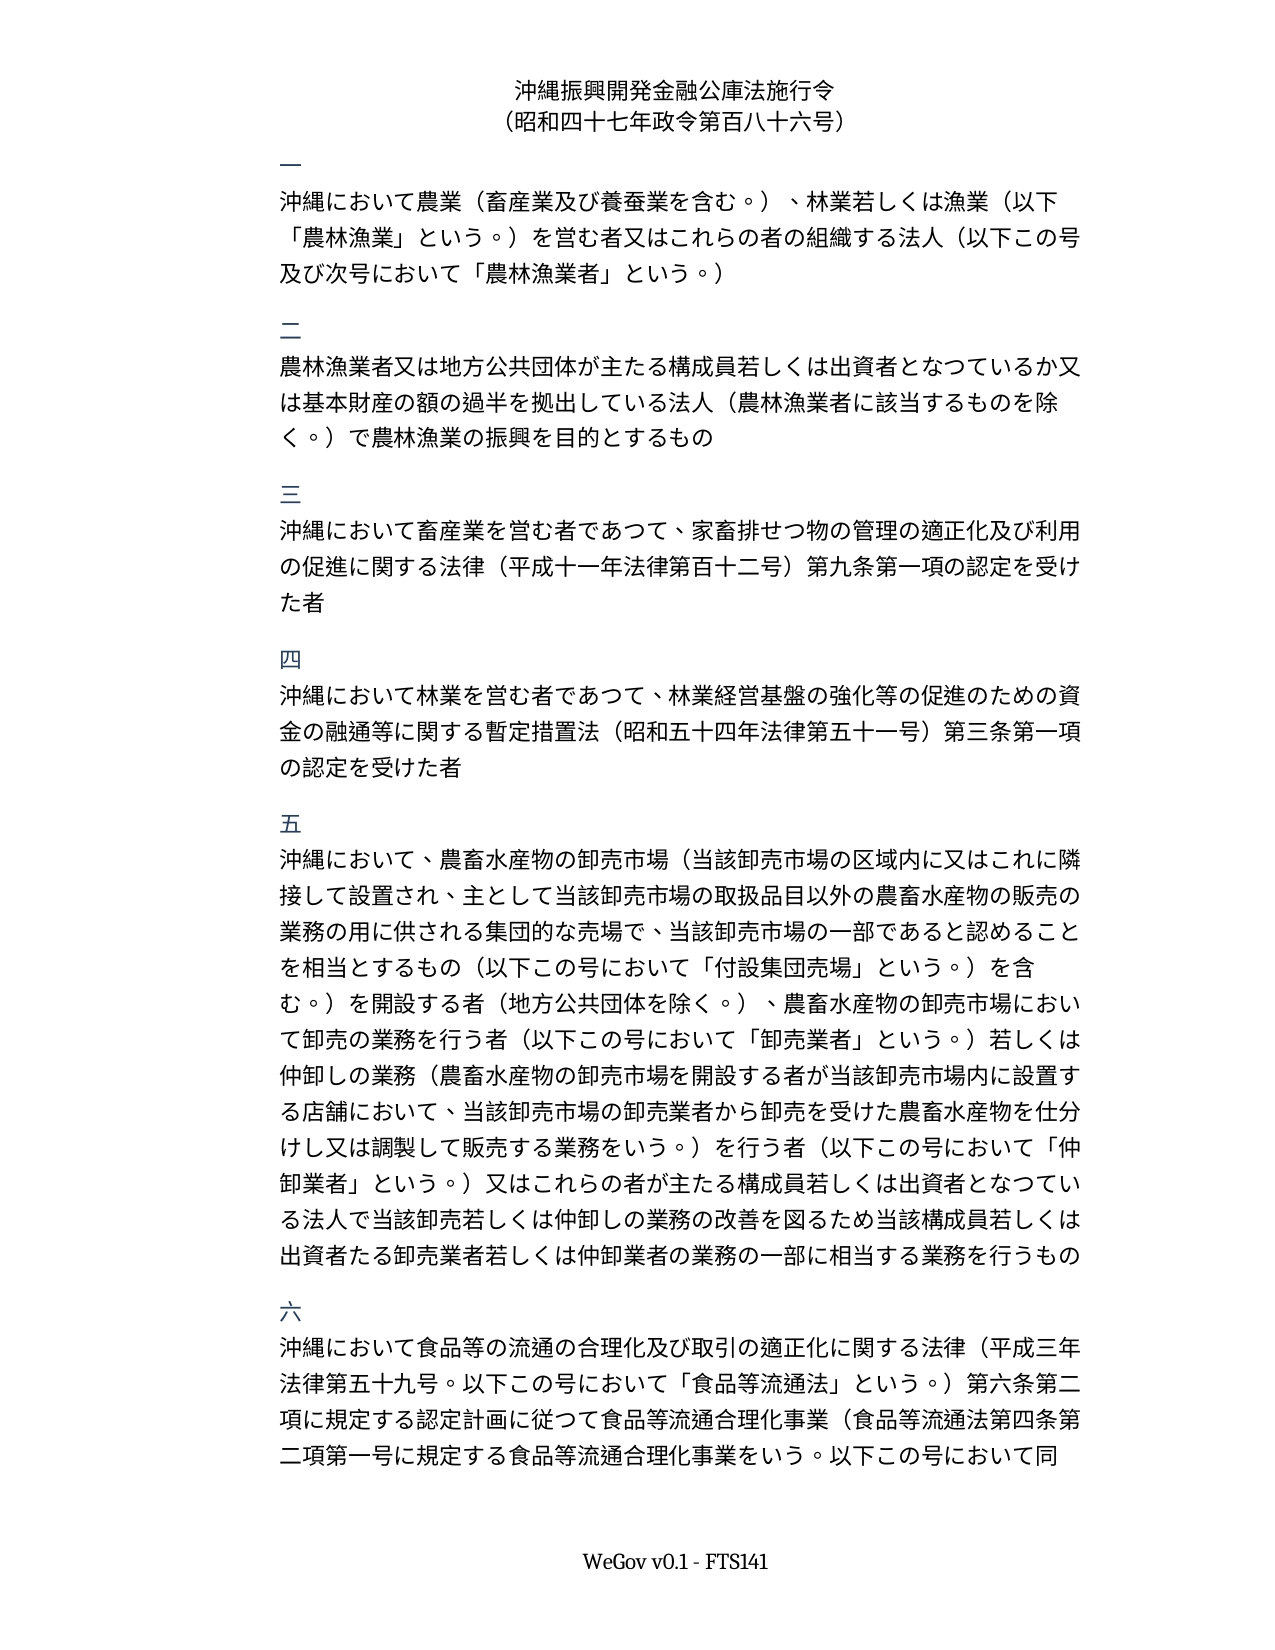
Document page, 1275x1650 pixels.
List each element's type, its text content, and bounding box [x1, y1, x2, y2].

text 沖縄において、農畜水産物の卸売市場（当該卸売市場の区域内に又はこれに隣接して設置され、主として当該卸売市場の取扱品目以外の農畜水産物の販売の業務の用に供される集団的な売場で、当該卸売市場の一部であると認めることを相当とするもの（以下この号において「付設集団売場」という。）を含む。）を開設する者（地方公共団体を除く。）、農畜水産物の卸売市場において卸売の業務を行う者（以下この号において「卸売業者」という。）若しくは仲卸しの業務（農畜水産物の卸売市場を開設する者が当該卸売市場内に設置する店舗において、当該卸売市場の卸売業者から卸売を受けた農畜水産物を仕分けし又は調製して販売する業務をいう。）を行う者（以下この号において「仲卸業者」という。）又はこれらの者が主たる構成員若しくは出資者となつている法人で当該卸売若しくは仲卸しの業務の改善を図るため当該構成員若しくは出資者たる卸売業者若しくは仲卸業者の業務の一部に相当する業務を行うもの [279, 844, 1087, 1271]
text 沖縄において農業（畜産業及び養蚕業を含む。）、林業若しくは漁業（以下「農林漁業」という。）を営む者又はこれらの者の組織する法人（以下この号及び次号において「農林漁業者」という。） [279, 186, 1087, 289]
subtitle 三 [279, 479, 1087, 510]
text 沖縄において畜産業を営む者であつて、家畜排せつ物の管理の適正化及び利用の促進に関する法律（平成十一年法律第百十二号）第九条第一項の認定を受けた者 [279, 515, 1087, 618]
subtitle 五 [279, 808, 1087, 839]
subtitle 一 [279, 150, 1087, 181]
subtitle 六 [279, 1296, 1087, 1328]
text 農林漁業者又は地方公共団体が主たる構成員若しくは出資者となつているか又は基本財産の額の過半を拠出している法人（農林漁業者に該当するものを除く。）で農林漁業の振興を目的とするもの [279, 351, 1087, 454]
text 沖縄において林業を営む者であつて、林業経営基盤の強化等の促進のための資金の融通等に関する暫定措置法（昭和五十四年法律第五十一号）第三条第一項の認定を受けた者 [279, 680, 1087, 783]
subtitle 四 [279, 644, 1087, 675]
subtitle 二 [279, 314, 1087, 346]
